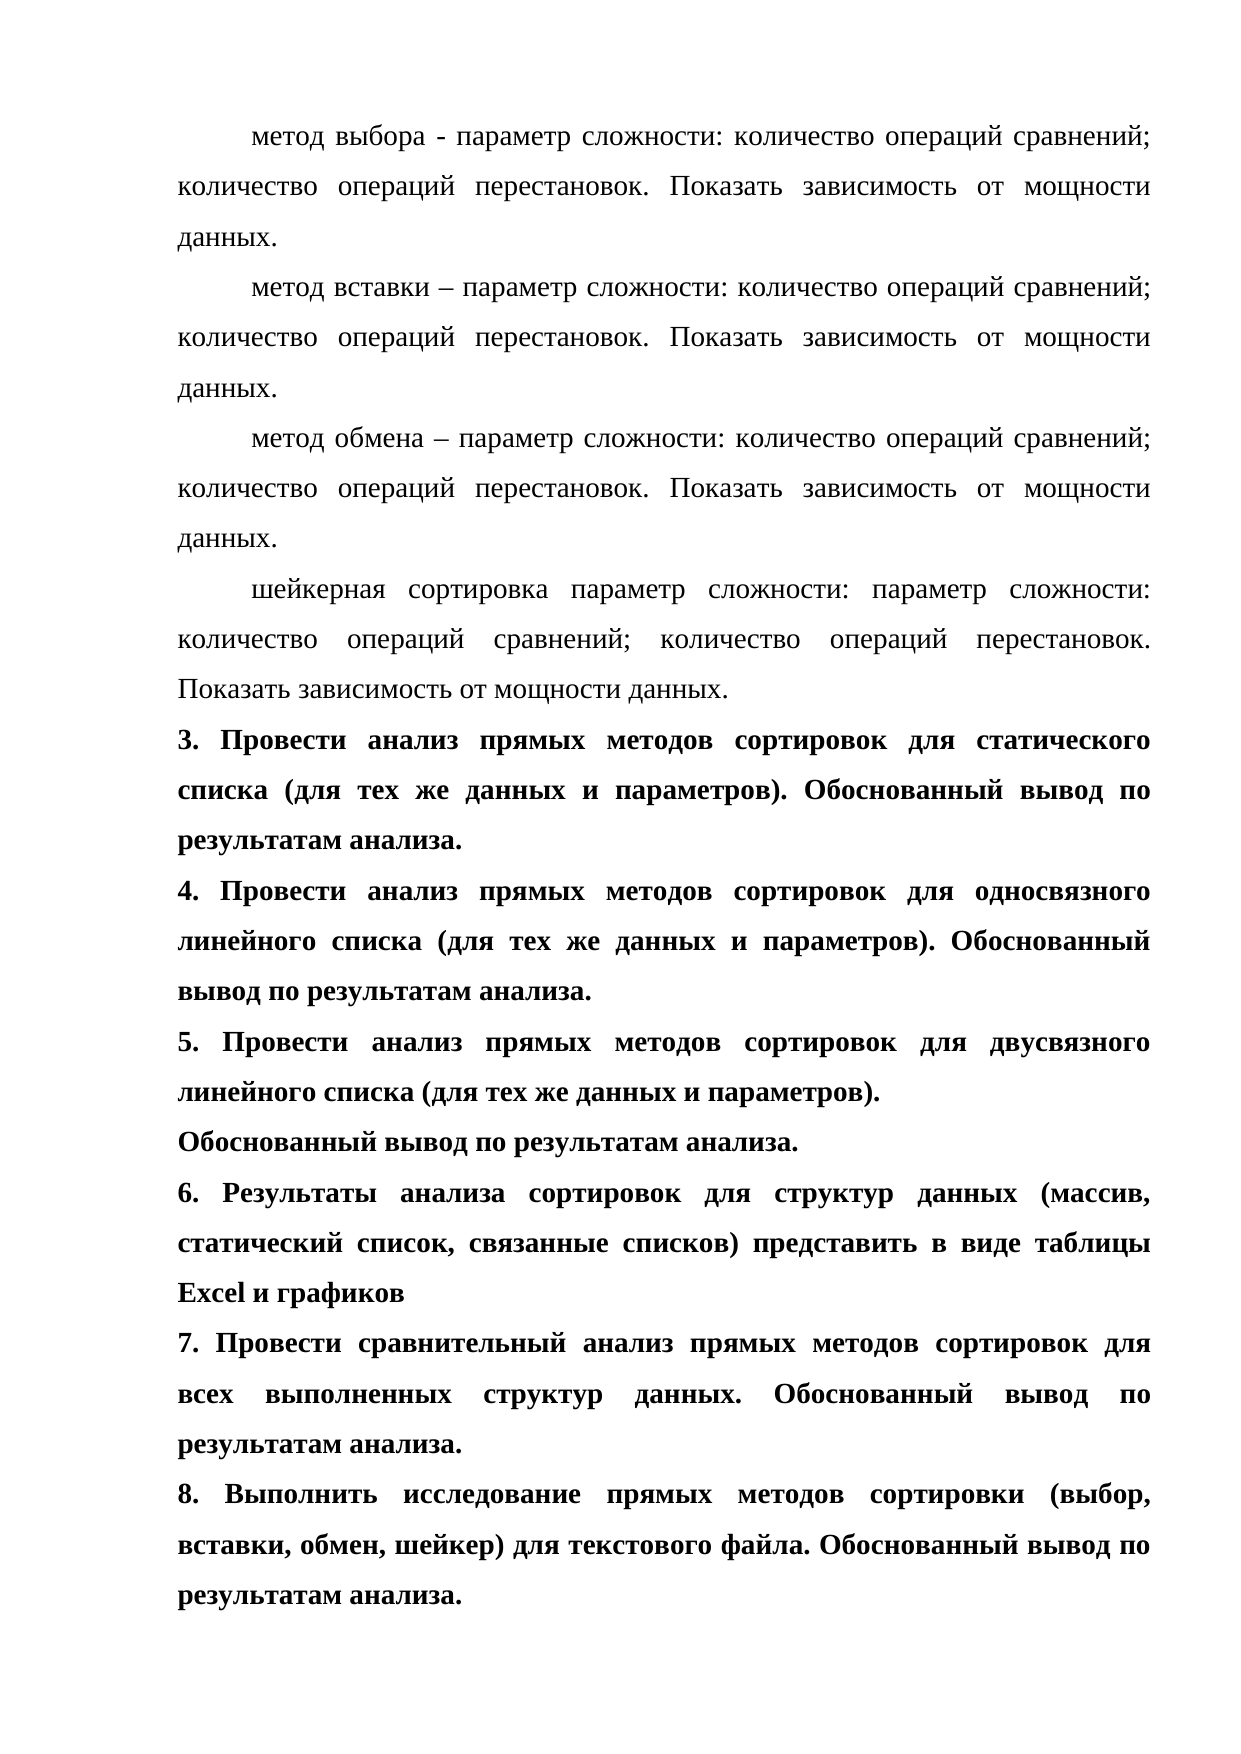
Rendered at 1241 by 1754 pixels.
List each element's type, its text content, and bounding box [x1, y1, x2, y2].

text 8. Выполнить исследование прямых методов сортировки (выбор, вставки, обмен, шейкер) для текстового файла. Обоснованный вывод по результатам анализа. [177, 1477, 1152, 1611]
text Обоснованный вывод по результатам анализа. [177, 1124, 1152, 1158]
text метод обмена – параметр сложности: количество операций сравнений; количество операций перестановок. Показать зависимость от мощности данных. [177, 420, 1152, 554]
text 7. Провести сравнительный анализ прямых методов сортировок для всех выполненных структур данных. Обоснованный вывод по результатам анализа. [177, 1326, 1152, 1460]
text 4. Провести анализ прямых методов сортировок для односвязного линейного списка (для тех же данных и параметров). Обоснованный вывод по результатам анализа. [177, 873, 1152, 1007]
text 5. Провести анализ прямых методов сортировок для двусвязного линейного списка (для тех же данных и параметров). [177, 1024, 1152, 1108]
text 6. Результаты анализа сортировок для структур данных (массив, статический список, связанные списков) представить в виде таблицы Excel и графиков [177, 1175, 1152, 1309]
text метод выбора - параметр сложности: количество операций сравнений; количество операций перестановок. Показать зависимость от мощности данных. [177, 118, 1152, 252]
text метод вставки – параметр сложности: количество операций сравнений; количество операций перестановок. Показать зависимость от мощности данных. [177, 269, 1152, 403]
text шейкерная сортировка параметр сложности: параметр сложности: количество операций сравнений; количество операций перестановок. Показать зависимость от мощности данных. [177, 571, 1152, 705]
text 3. Провести анализ прямых методов сортировок для статического списка (для тех же данных и параметров). Обоснованный вывод по результатам анализа. [177, 722, 1152, 856]
